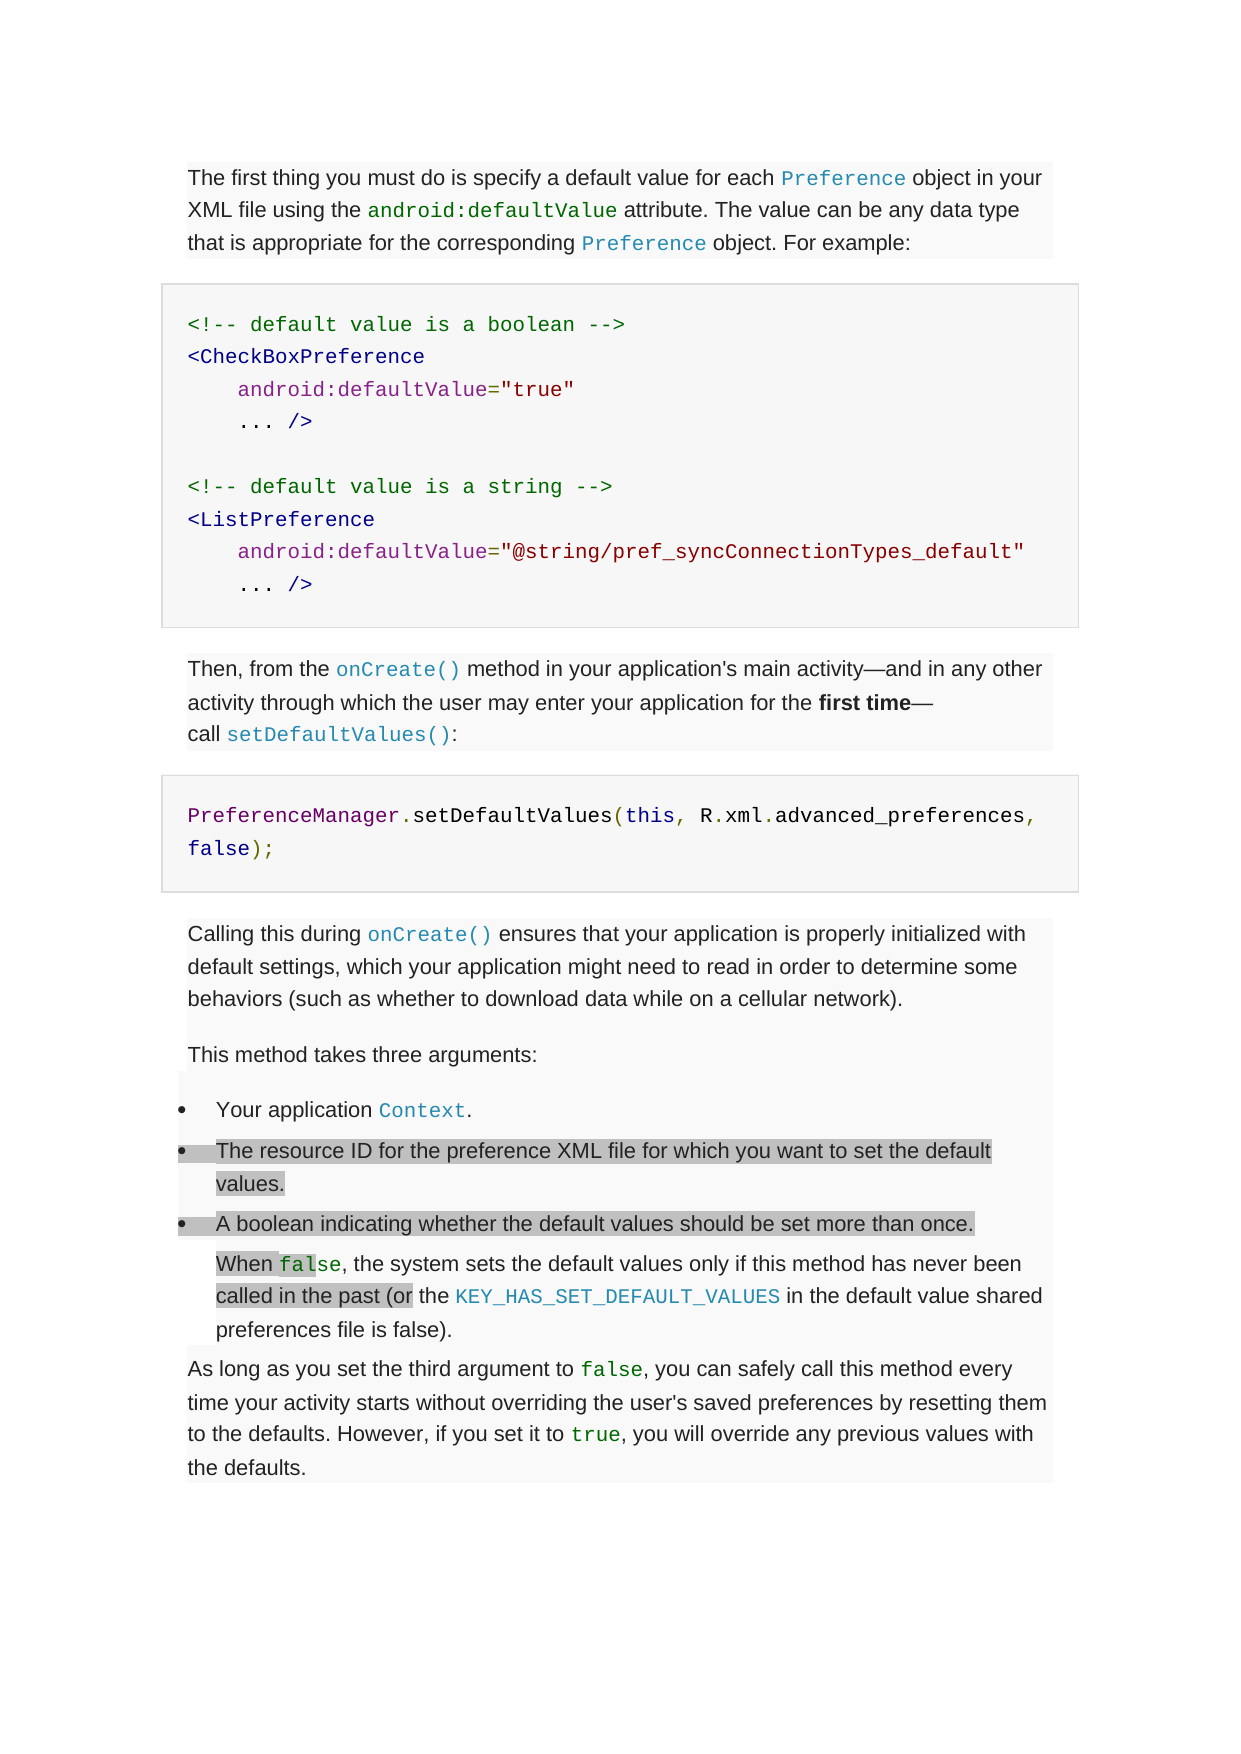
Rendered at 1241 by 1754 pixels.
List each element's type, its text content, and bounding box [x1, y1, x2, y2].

text PreferenceManager.setDefaultValues(this, R.xml.advanced_preferences, false); [163, 776, 1078, 891]
list A boolean indicating whether the default values should be set more than once. [178, 1208, 1053, 1240]
list Your application Context. [178, 1094, 1053, 1127]
text Then, from the onCreate() method in your application's main activity—and in any other activity through which the user may enter your application for the first time—call setDefaultValues(): [187, 653, 1053, 751]
text Calling this during onCreate() ensures that your application is properly initialized with default settings, which your application might need to read in order to determine some behaviors (such as whether to download data while on a cellular network). [187, 918, 1053, 1015]
text When false, the system sets the default values only if this method has never been called in the past (or the KEY_HAS_SET_DEFAULT_VALUES in the default value shared preferences file is false). [216, 1248, 1053, 1345]
text <!-- default value is a boolean --> <CheckBoxPreference android:defaultValue="true" ... /> <!-- default value is a string --> <ListPreference android:defaultValue="@string/pref_syncConnectionTypes_default" ... /> [163, 285, 1078, 627]
text This method takes three arguments: [187, 1038, 1053, 1071]
text The first thing you must do is specify a default value for each Preference object in your XML file using the android:defaultValue attribute. The value can be any data type that is appropriate for the corresponding Preference object. For example: [187, 162, 1053, 259]
list The resource ID for the preference XML file for which you want to set the default values. [178, 1135, 1053, 1200]
text As long as you set the third argument to false, you can safely call this method every time your activity starts without overriding the user's saved preferences by resetting them to the defaults. However, if you set it to true, you will override any previous values with the defaults. [187, 1353, 1053, 1483]
